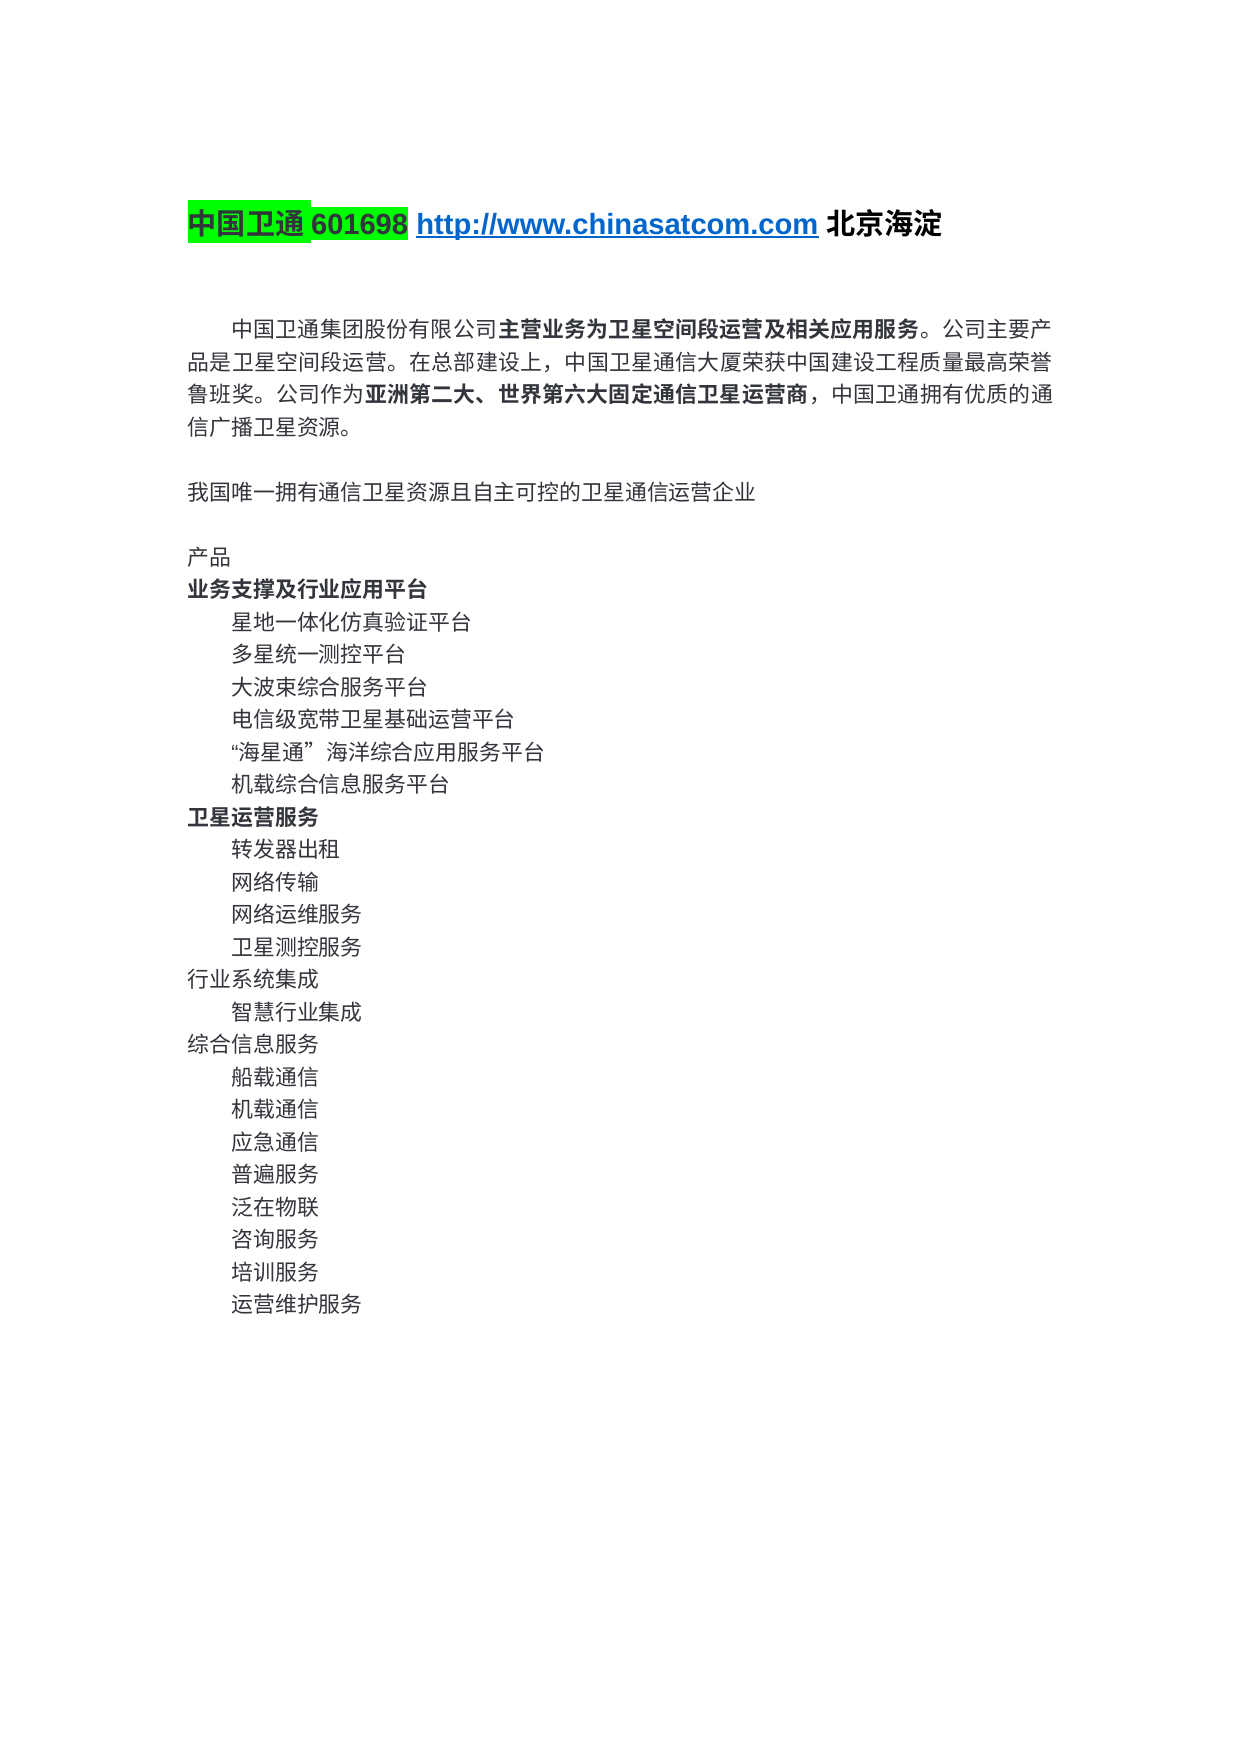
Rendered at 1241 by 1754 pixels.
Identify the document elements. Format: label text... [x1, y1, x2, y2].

text “海星通”海洋综合应用服务平台 [187, 734, 1053, 767]
text 智慧行业集成 [187, 994, 1053, 1027]
text 中国卫通集团股份有限公司主营业务为卫星空间段运营及相关应用服务。公司主要产品是卫星空间段运营。在总部建设上，中国卫星通信大厦荣获中国建设工程质量最高荣誉鲁班奖。公司作为亚洲第二大、世界第六大固定通信卫星运营商，中国卫通拥有优质的通信广播卫星资源。 [187, 312, 1053, 442]
text 咨询服务 [187, 1222, 1053, 1254]
text 综合信息服务 [187, 1027, 1053, 1059]
text 运营维护服务 [187, 1287, 1053, 1319]
text 大波束综合服务平台 [187, 669, 1053, 702]
text 机载综合信息服务平台 [187, 767, 1053, 799]
text 卫星测控服务 [187, 929, 1053, 962]
text 机载通信 [187, 1092, 1053, 1124]
text 船载通信 [187, 1059, 1053, 1092]
text 转发器出租 [187, 832, 1053, 864]
text 泛在物联 [187, 1189, 1053, 1222]
text 业务支撑及行业应用平台 [187, 572, 1053, 604]
subtitle 中国卫通 601698 http://www.chinasatcom.com 北京海淀 [187, 189, 1053, 254]
text 产品 [187, 539, 1053, 572]
text 电信级宽带卫星基础运营平台 [187, 702, 1053, 734]
text 多星统一测控平台 [187, 637, 1053, 669]
text 星地一体化仿真验证平台 [187, 604, 1053, 637]
text 应急通信 [187, 1124, 1053, 1157]
text 普遍服务 [187, 1157, 1053, 1189]
text 网络传输 [187, 864, 1053, 897]
text 我国唯一拥有通信卫星资源且自主可控的卫星通信运营企业 [187, 474, 1053, 507]
text 培训服务 [187, 1254, 1053, 1287]
text 行业系统集成 [187, 962, 1053, 994]
text 网络运维服务 [187, 897, 1053, 929]
text 卫星运营服务 [187, 799, 1053, 832]
